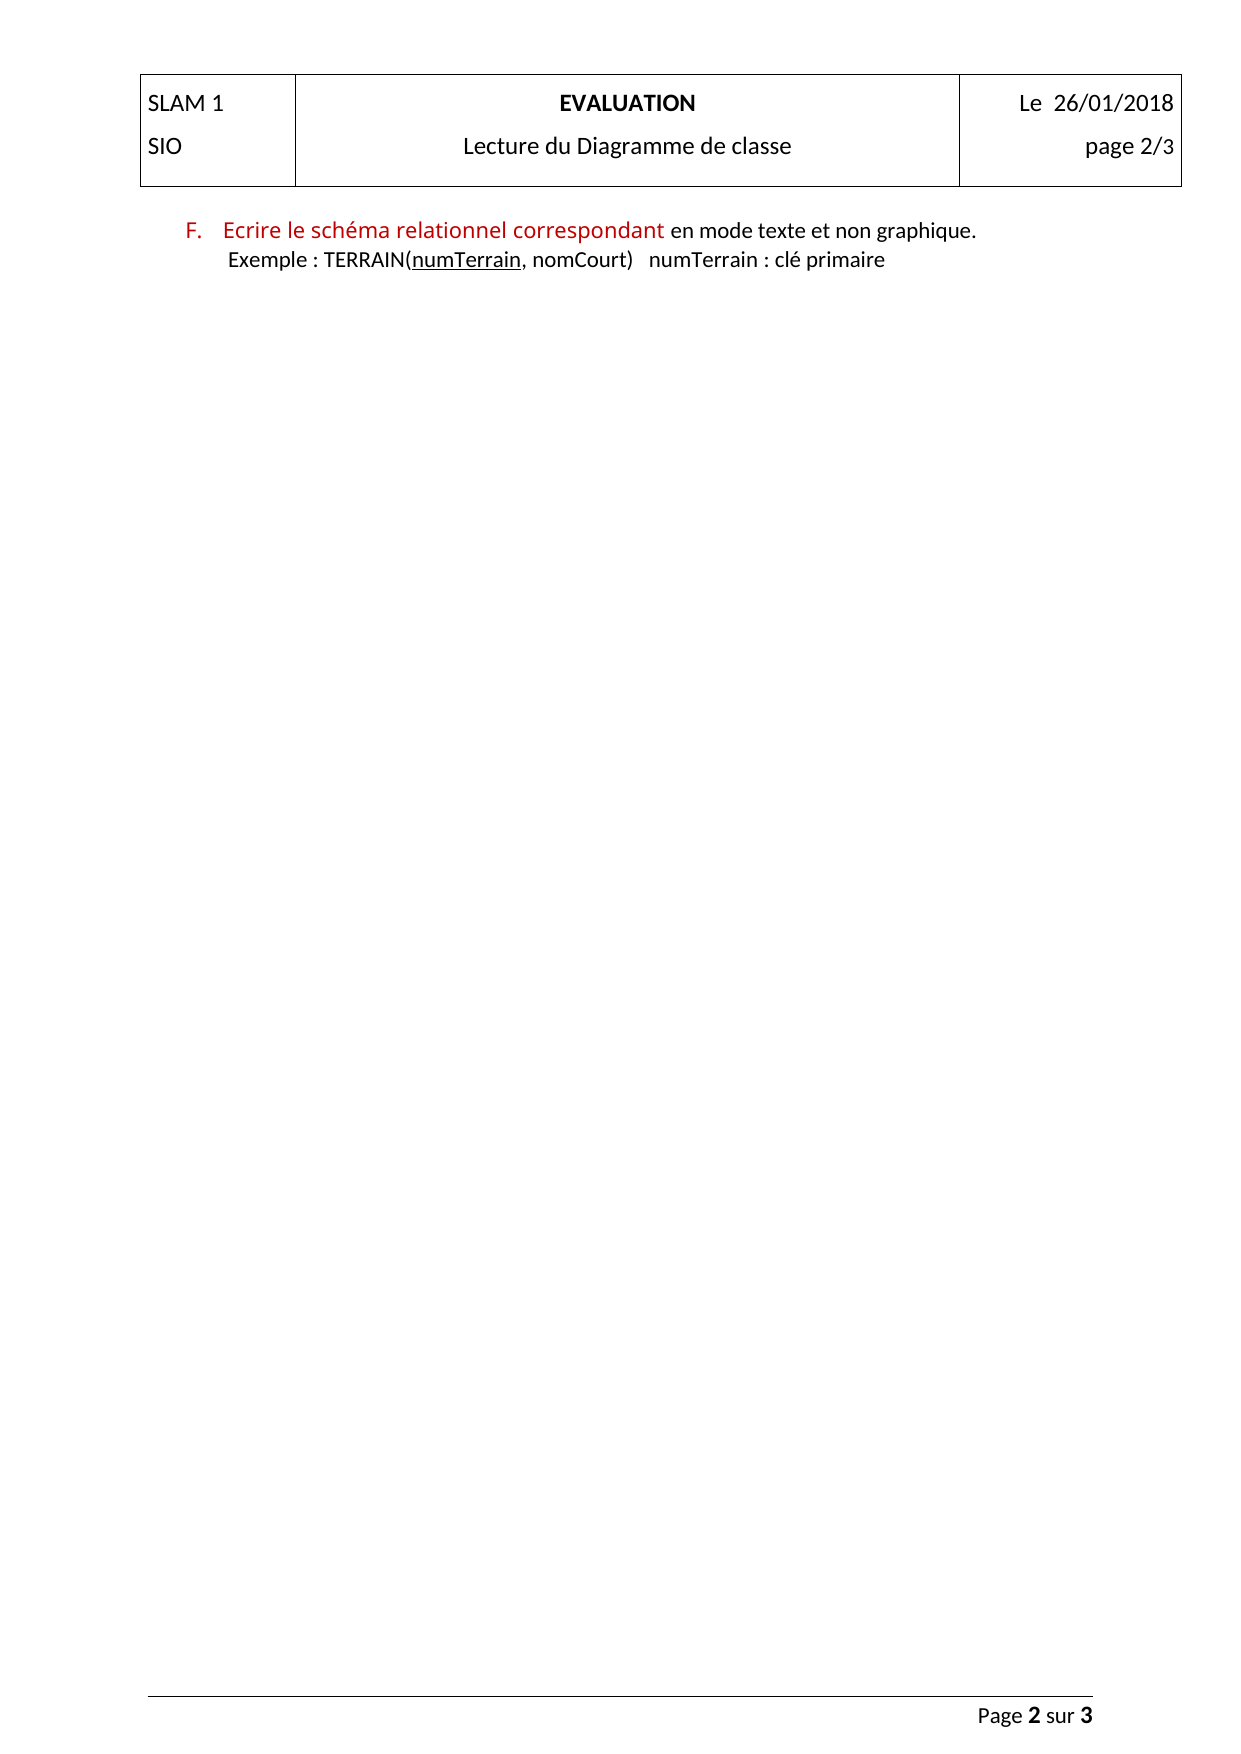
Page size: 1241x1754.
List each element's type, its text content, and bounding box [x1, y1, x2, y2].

list Ecrire le schéma relationnel correspondant en mode texte et non graphique. [185, 215, 1093, 245]
list Exemple : TERRAIN(numTerrain, nomCourt) numTerrain : clé primaire [223, 245, 1093, 273]
